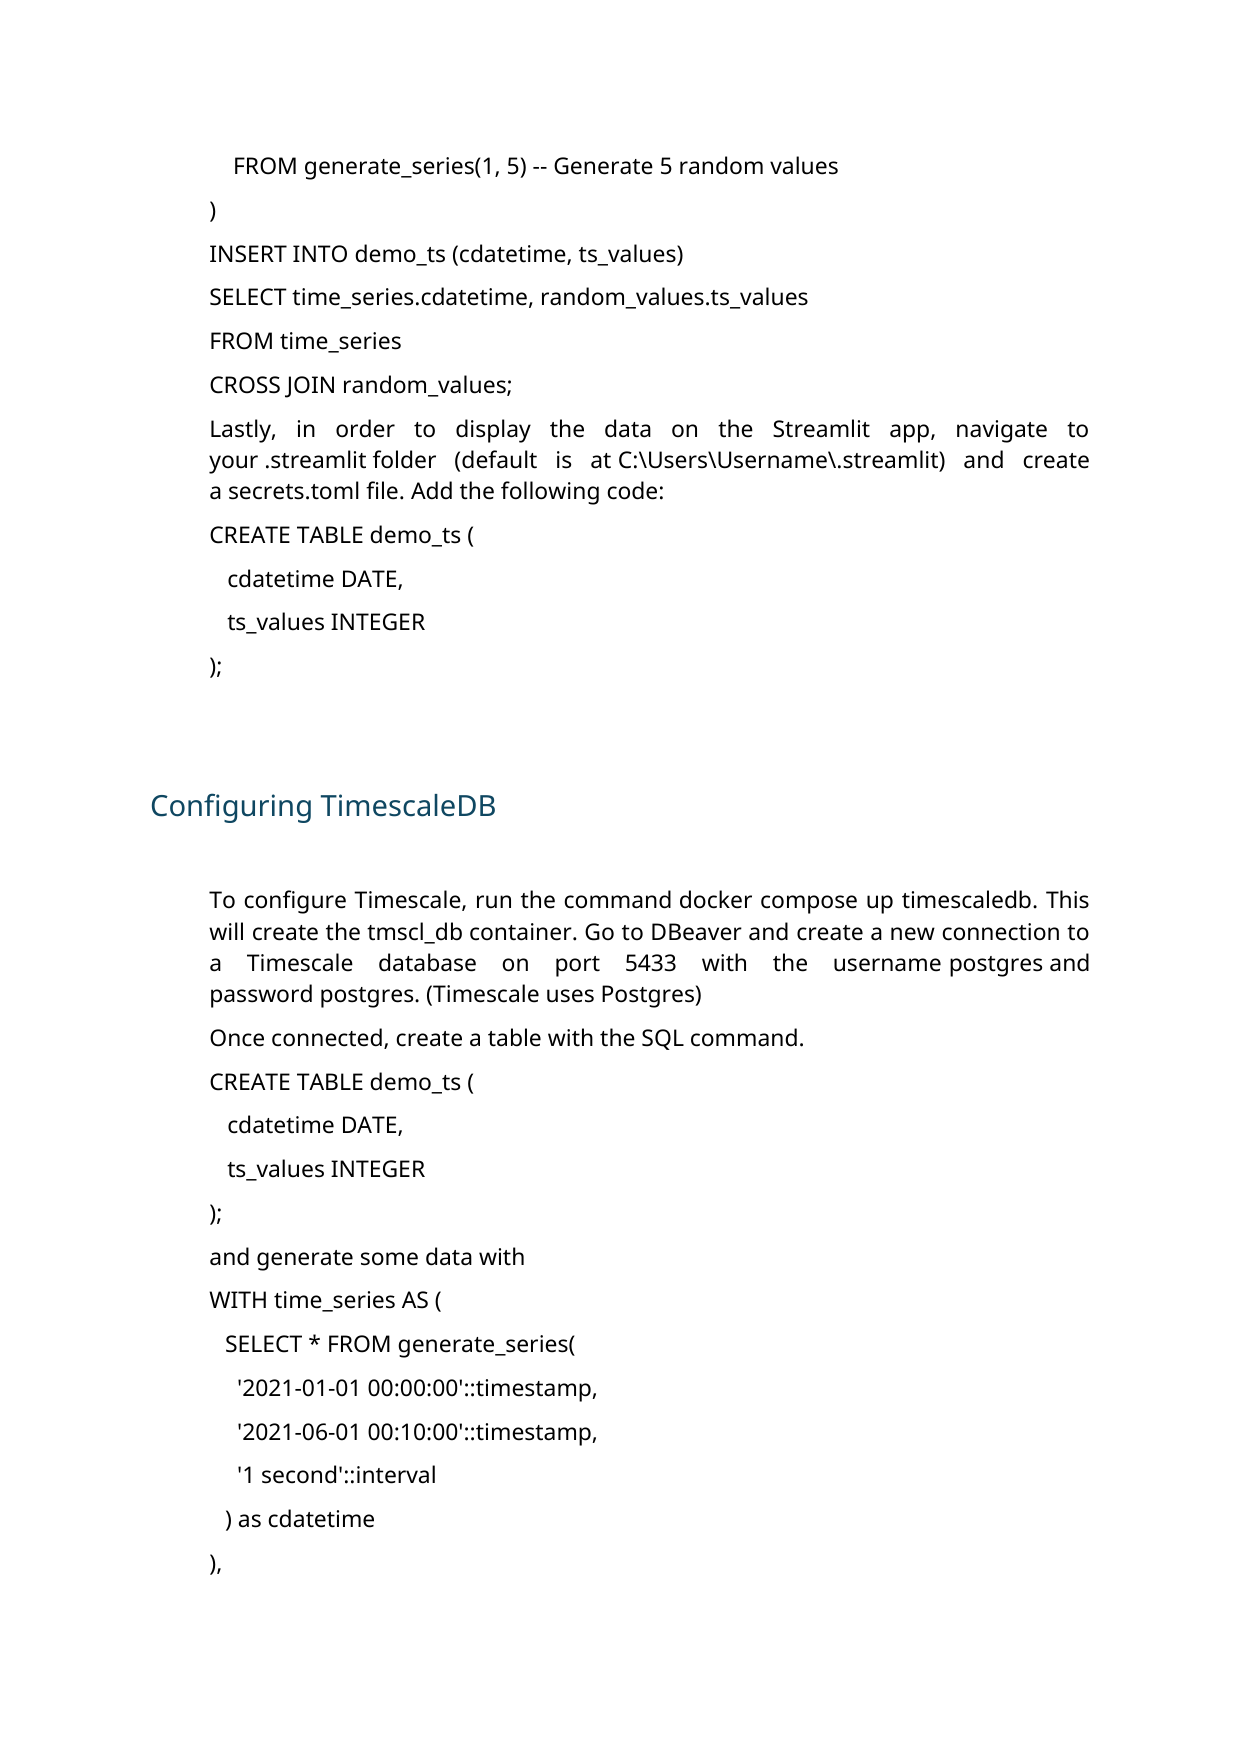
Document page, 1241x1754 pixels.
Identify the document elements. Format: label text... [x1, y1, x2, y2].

text ); [209, 1197, 1090, 1228]
text INSERT INTO demo_ts (cdatetime, ts_values) [209, 237, 1090, 269]
text '1 second'::interval [209, 1459, 1090, 1491]
text Lastly, in order to display the data on the Streamlit app, navigate to your .streamlit folder (default is at C:\Users\Username\.streamlit) and create a secrets.toml file. Add the following code: [209, 412, 1090, 506]
text '2021-06-01 00:10:00'::timestamp, [209, 1416, 1090, 1447]
text ); [209, 650, 1090, 681]
text cdatetime DATE, [209, 1109, 1090, 1141]
text ts_values INTEGER [209, 606, 1090, 637]
subtitle Configuring TimescaleDB [150, 785, 1090, 825]
text CREATE TABLE demo_ts ( [209, 519, 1090, 550]
text FROM time_series [209, 325, 1090, 356]
text Once connected, create a table with the SQL command. [209, 1022, 1090, 1053]
text cdatetime DATE, [209, 562, 1090, 594]
text and generate some data with [209, 1241, 1090, 1272]
text ts_values INTEGER [209, 1153, 1090, 1184]
text To configure Timescale, run the command docker compose up timescaledb. This will create the tmscl_db container. Go to DBeaver and create a new connection to a Timescale database on port 5433 with the username postgres and password postgres. (Timescale uses Postgres) [209, 884, 1090, 1009]
text WITH time_series AS ( [209, 1284, 1090, 1316]
text SELECT * FROM generate_series( [209, 1328, 1090, 1359]
text ), [209, 1547, 1090, 1578]
text CREATE TABLE demo_ts ( [209, 1066, 1090, 1097]
text ) [209, 194, 1090, 225]
text CROSS JOIN random_values; [209, 369, 1090, 400]
text SELECT time_series.cdatetime, random_values.ts_values [209, 281, 1090, 312]
text ) as cdatetime [209, 1503, 1090, 1534]
text FROM generate_series(1, 5) -- Generate 5 random values [209, 150, 1090, 181]
text '2021-01-01 00:00:00'::timestamp, [209, 1372, 1090, 1403]
